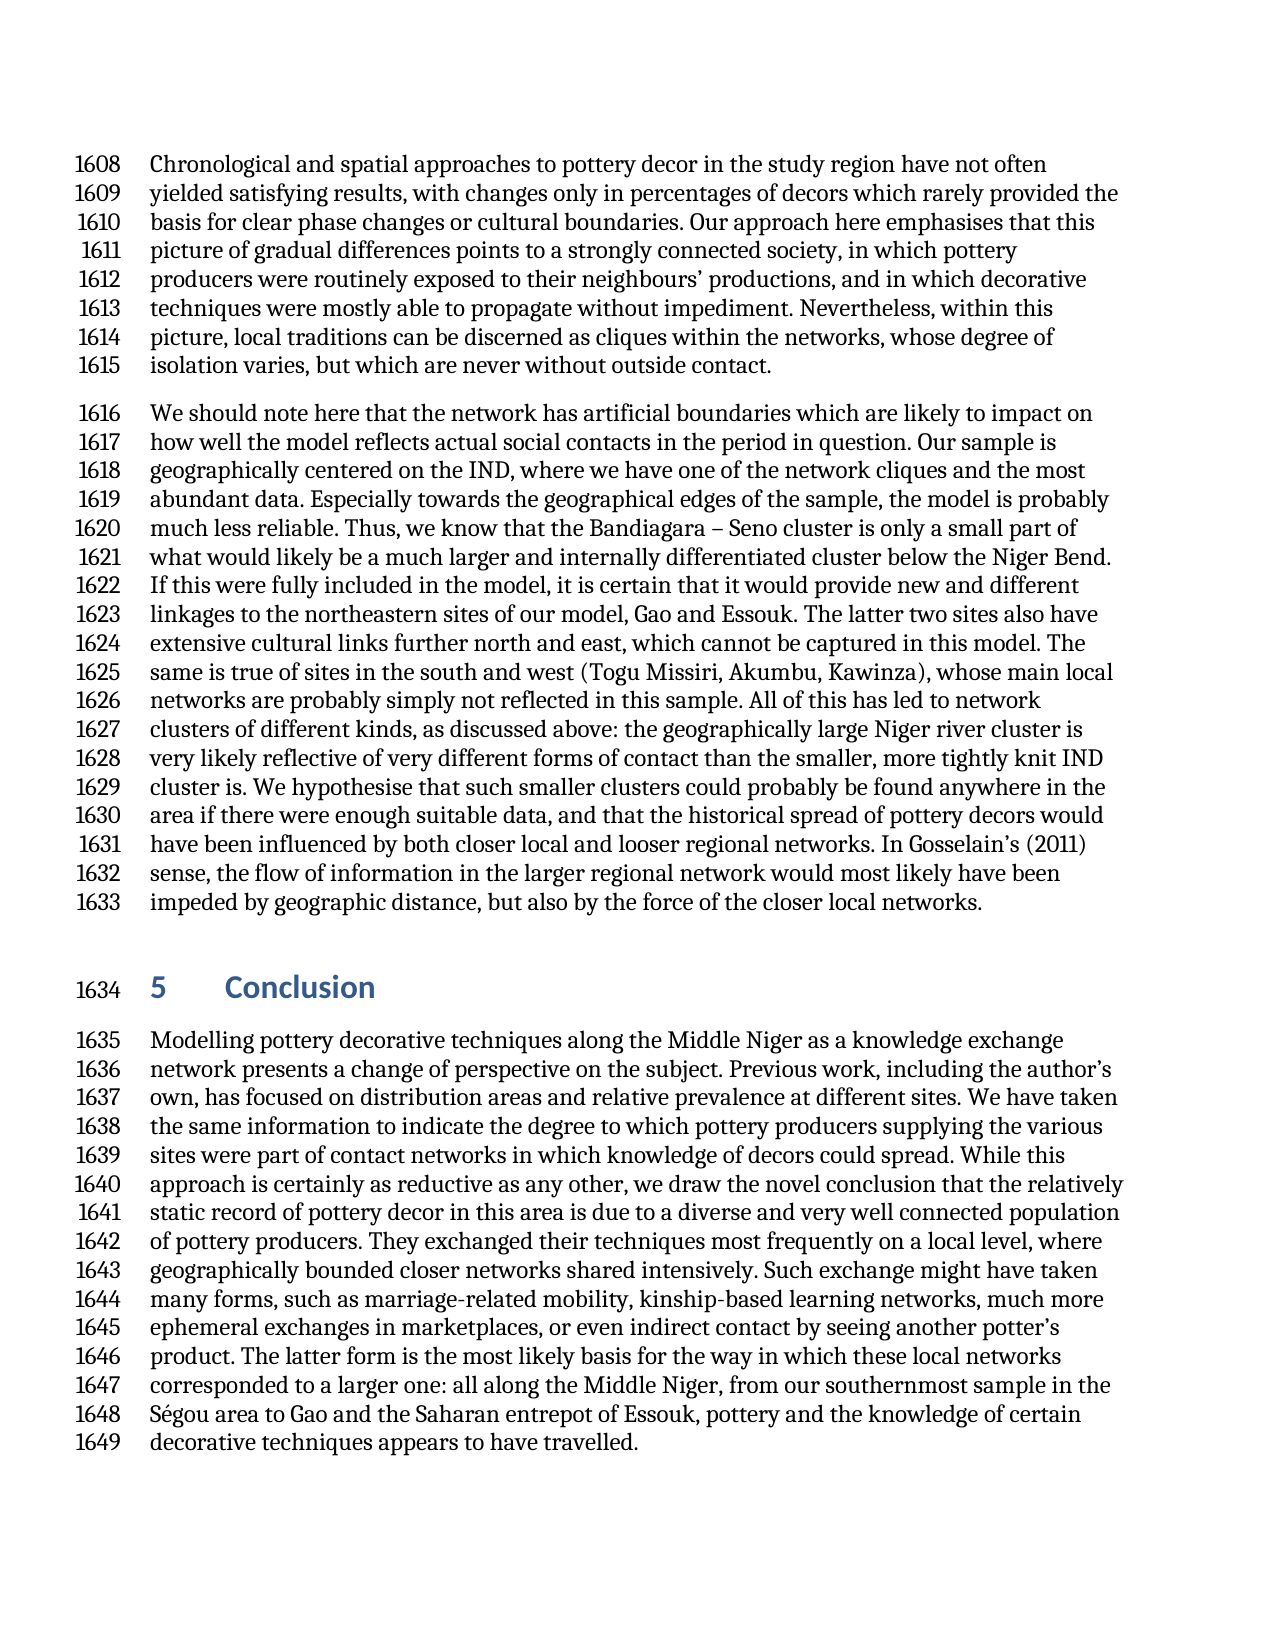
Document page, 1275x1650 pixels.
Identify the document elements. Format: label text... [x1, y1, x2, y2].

text Modelling pottery decorative techniques along the Middle Niger as a knowledge exchange network presents a change of perspective on the subject. Previous work, including the author’s own, has focused on distribution areas and relative prevalence at different sites. We have taken the same information to indicate the degree to which pottery producers supplying the various sites were part of contact networks in which knowledge of decors could spread. While this approach is certainly as reductive as any other, we draw the novel conclusion that the relatively static record of pottery decor in this area is due to a diverse and very well connected population of pottery producers. They exchanged their techniques most frequently on a local level, where geographically bounded closer networks shared intensively. Such exchange might have taken many forms, such as marriage-related mobility, kinship-based learning networks, much more ephemeral exchanges in marketplaces, or even indirect contact by seeing another potter’s product. The latter form is the most likely basis for the way in which these local networks corresponded to a larger one: all along the Middle Niger, from our southernmost sample in the Ségou area to Gao and the Saharan entrepot of Essouk, pottery and the knowledge of certain decorative techniques appears to have travelled. [150, 1026, 1125, 1457]
text Chronological and spatial approaches to pottery decor in the study region have not often yielded satisfying results, with changes only in percentages of decors which rarely provided the basis for clear phase changes or cultural boundaries. Our approach here emphasises that this picture of gradual differences points to a strongly connected society, in which pottery producers were routinely exposed to their neighbours’ productions, and in which decorative techniques were mostly able to propagate without impediment. Nevertheless, within this picture, local traditions can be discerned as cliques within the networks, whose degree of isolation varies, but which are never without outside contact. [150, 150, 1125, 380]
subtitle 5 Conclusion [150, 966, 1125, 1007]
text We should note here that the network has artificial boundaries which are likely to impact on how well the model reflects actual social contacts in the period in question. Our sample is geographically centered on the IND, where we have one of the network cliques and the most abundant data. Especially towards the geographical edges of the sample, the model is probably much less reliable. Thus, we know that the Bandiagara – Seno cluster is only a small part of what would likely be a much larger and internally differentiated cluster below the Niger Bend. If this were fully included in the model, it is certain that it would provide new and different linkages to the northeastern sites of our model, Gao and Essouk. The latter two sites also have extensive cultural links further north and east, which cannot be captured in this model. The same is true of sites in the south and west (Togu Missiri, Akumbu, Kawinza), whose main local networks are probably simply not reflected in this sample. All of this has led to network clusters of different kinds, as discussed above: the geographically large Niger river cluster is very likely reflective of very different forms of contact than the smaller, more tightly knit IND cluster is. We hypothesise that such smaller clusters could probably be found anywhere in the area if there were enough suitable data, and that the historical spread of pottery decors would have been influenced by both closer local and looser regional networks. In Gosselain’s (2011) sense, the flow of information in the larger regional network would most likely have been impeded by geographic distance, but also by the force of the closer local networks. [150, 399, 1125, 916]
